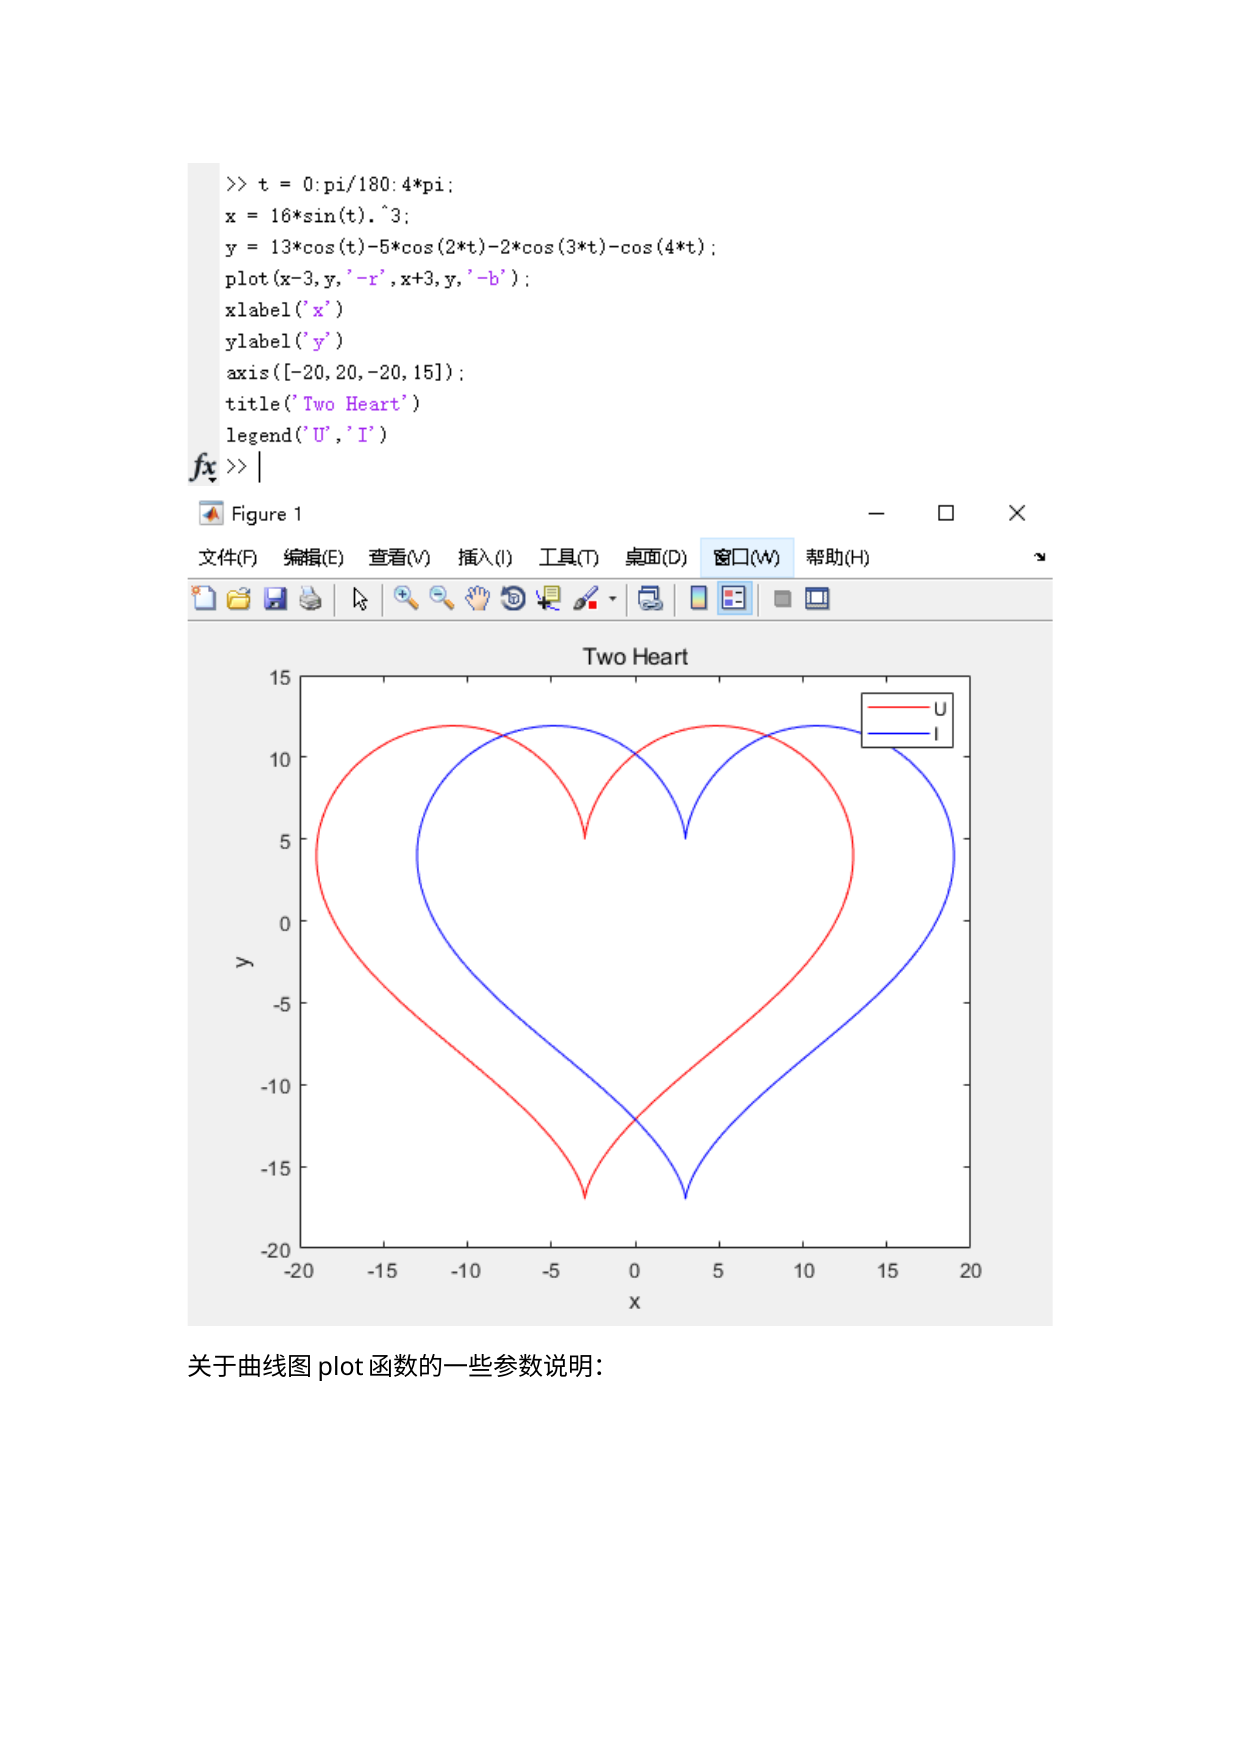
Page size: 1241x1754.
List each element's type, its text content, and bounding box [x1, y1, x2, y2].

picture [187, 163, 716, 486]
text 关于曲线图plot函数的一些参数说明： [187, 1332, 1053, 1397]
picture [187, 493, 1053, 1326]
